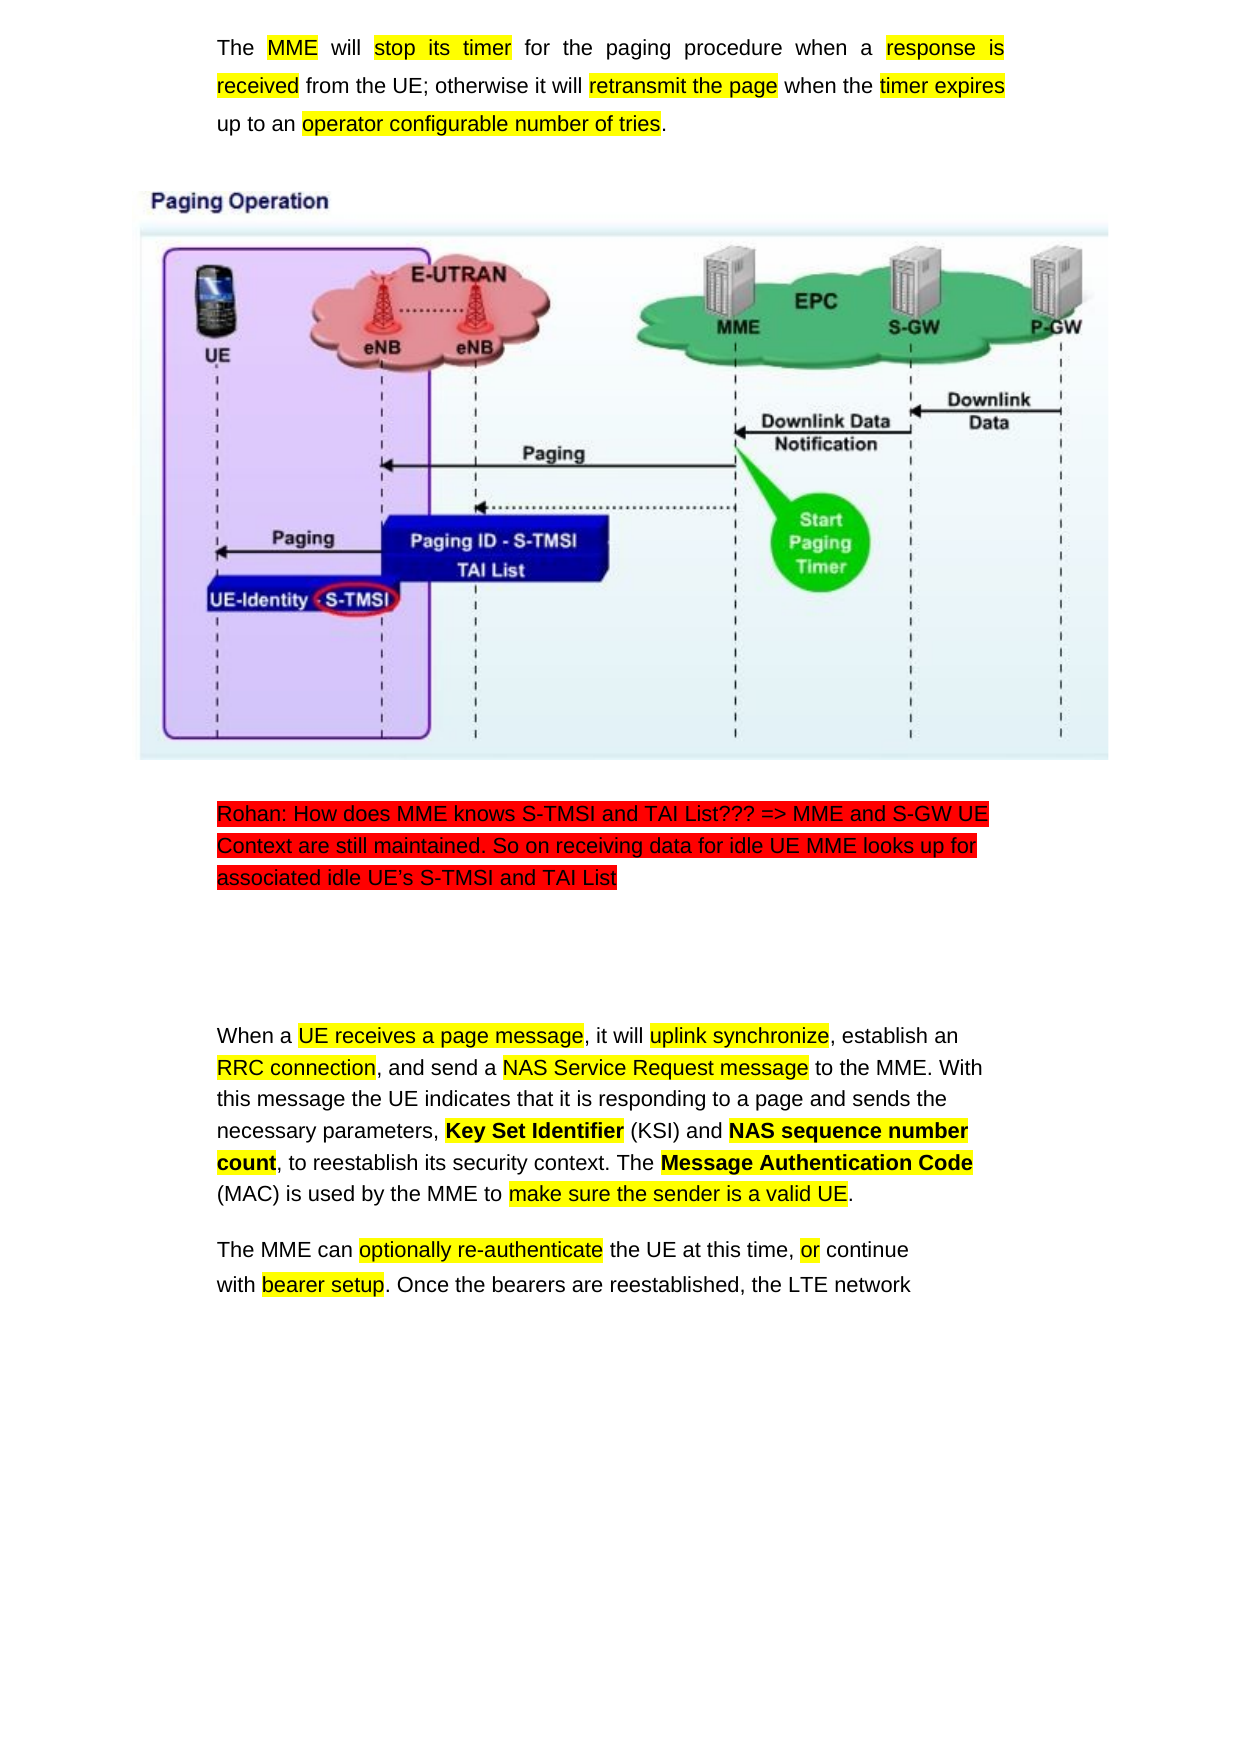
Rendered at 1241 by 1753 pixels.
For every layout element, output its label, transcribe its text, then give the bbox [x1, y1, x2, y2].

text When a UE receives a page message, it will uplink synchronize, establish an RRC connection, and send a NAS Service Request message to the MME. With this message the UE indicates that it is responding to a page and sends the necessary parameters, Key Set Identifier (KSI) and NAS sequence number count, to reestablish its security context. The Message Authentication Code (MAC) is used by the MME to make sure the sender is a valid UE. [217, 1023, 1011, 1207]
text The MME can optionally re-authenticate the UE at this time, or continue [217, 1237, 1203, 1263]
picture [131, 191, 1109, 760]
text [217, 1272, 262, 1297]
text Rohan: How does MME knows S-TMSI and TAI List??? => MME and S-GW UE Context are still maintained. So on receiving data for idle UE MME looks up for associated idle UE’s S-TMSI and TAI List [217, 801, 1011, 890]
text The MME will stop its timer for the paging procedure when a response is received from the UE; otherwise it will retransmit the page when the timer expires up to an operator configurable number of tries. [217, 35, 1005, 136]
text with bearer setup. Once the bearers are reestablished, the LTE network [384, 1272, 1203, 1297]
